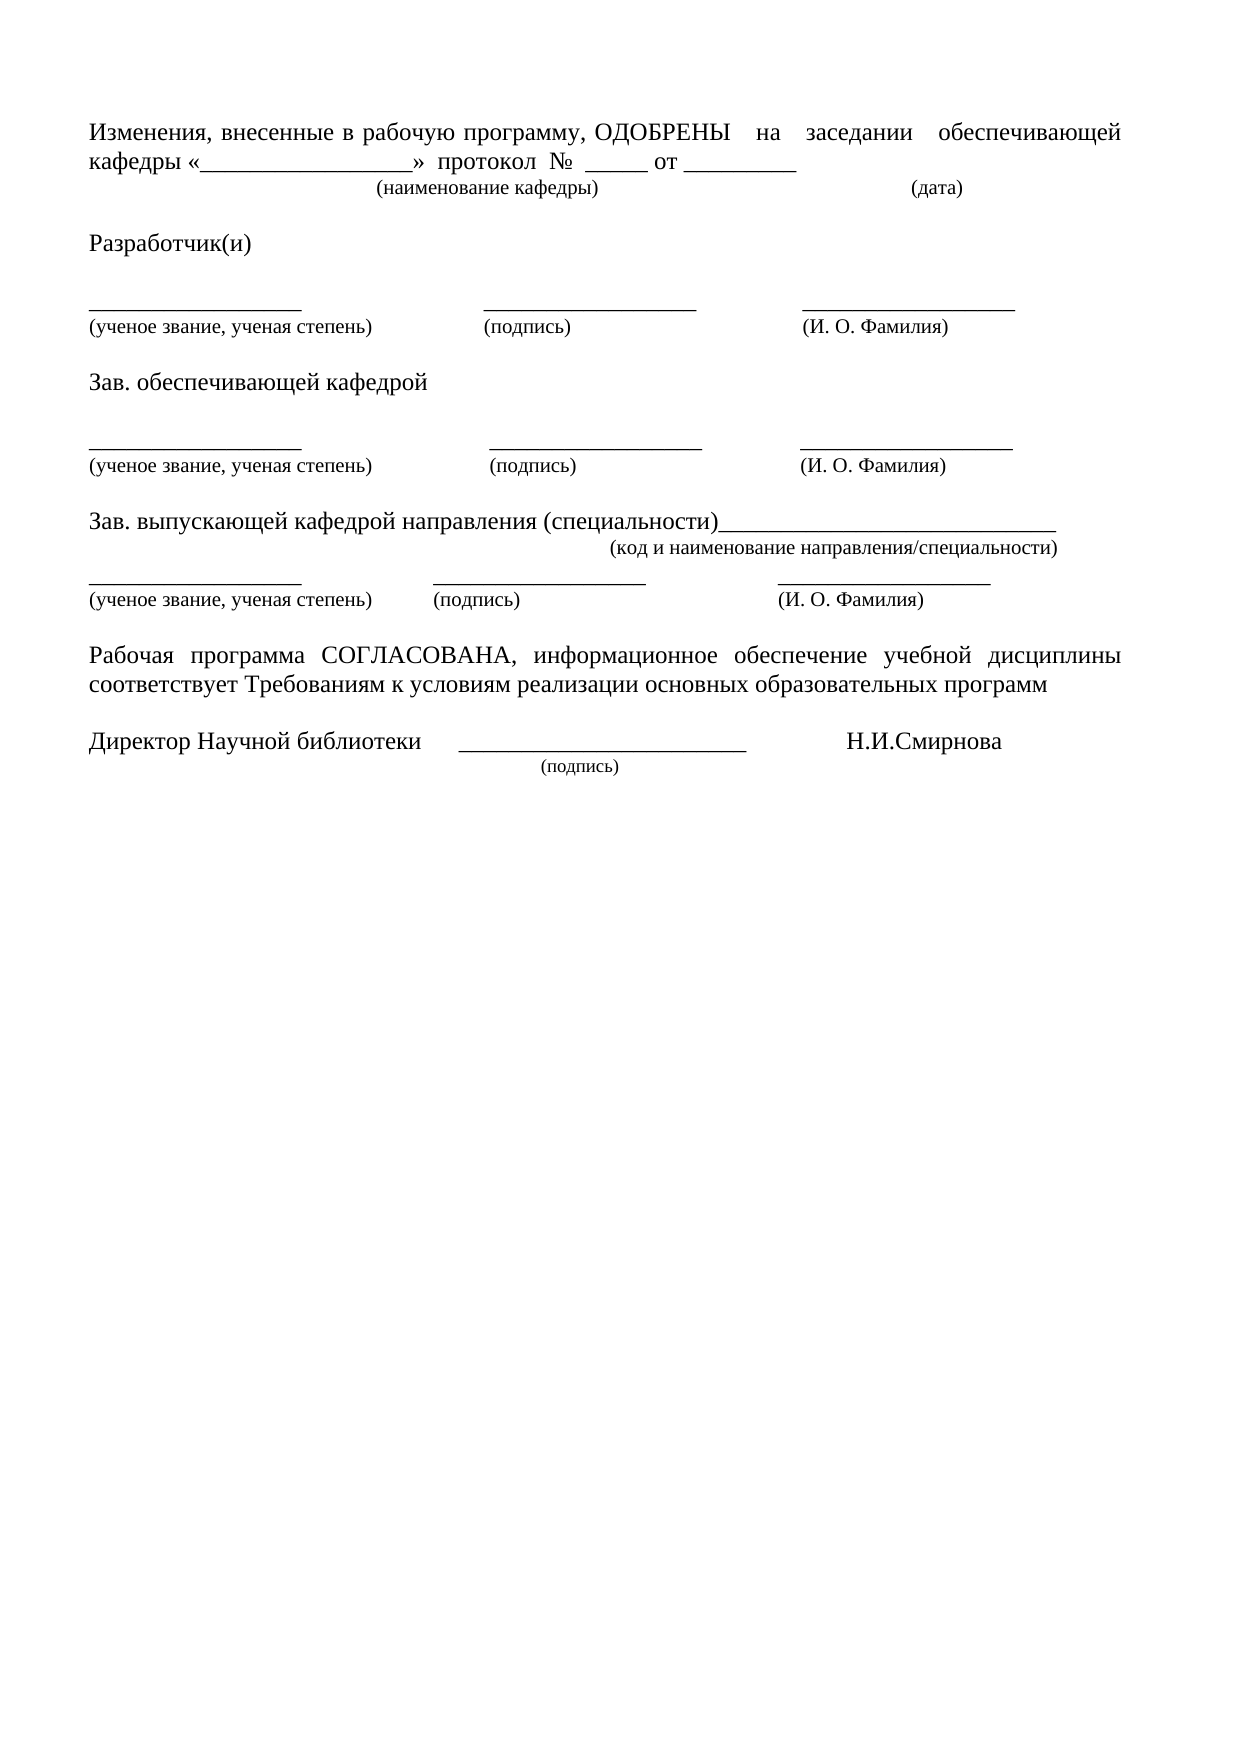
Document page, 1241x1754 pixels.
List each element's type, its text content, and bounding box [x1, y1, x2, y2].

text Разработчик(и) [89, 228, 1122, 256]
table_header _________________ (ученое звание, ученая степень) [78, 424, 478, 477]
table_header _________________ (И. О. Фамилия) [791, 285, 1111, 338]
text (подпись) [89, 755, 1122, 777]
table_header _________________ (И. О. Фамилия) [789, 424, 1111, 477]
text Директор Научной библиотеки _______________________ Н.И.Смирнова [89, 726, 1122, 755]
text Зав. обеспечивающей кафедрой [89, 367, 1122, 396]
table_header _________________ (подпись) [422, 559, 767, 611]
text Рабочая программа СОГЛАСОВАНА, информационное обеспечение учебной дисциплины соответствует Требованиям к условиям реализации основных образовательных программ [89, 640, 1122, 698]
text (наименование кафедры) (дата) [89, 175, 1122, 199]
text Изменения, внесенные в рабочую программу, ОДОБРЕНЫ на заседании обеспечивающей кафедры «_________________» протокол № _____ от _________ [89, 117, 1122, 175]
text (код и наименование направления/специальности) [89, 534, 1122, 559]
table_header _________________ (ученое звание, ученая степень) [78, 285, 472, 338]
text Зав. выпускающей кафедрой направления (специальности)___________________________ [89, 506, 1122, 534]
table_header _________________ (подпись) [478, 424, 789, 477]
table_header _________________ (подпись) [473, 285, 791, 338]
table_header _________________ (ученое звание, ученая степень) [78, 559, 422, 611]
table_header _________________ (И. О. Фамилия) [767, 559, 1111, 611]
